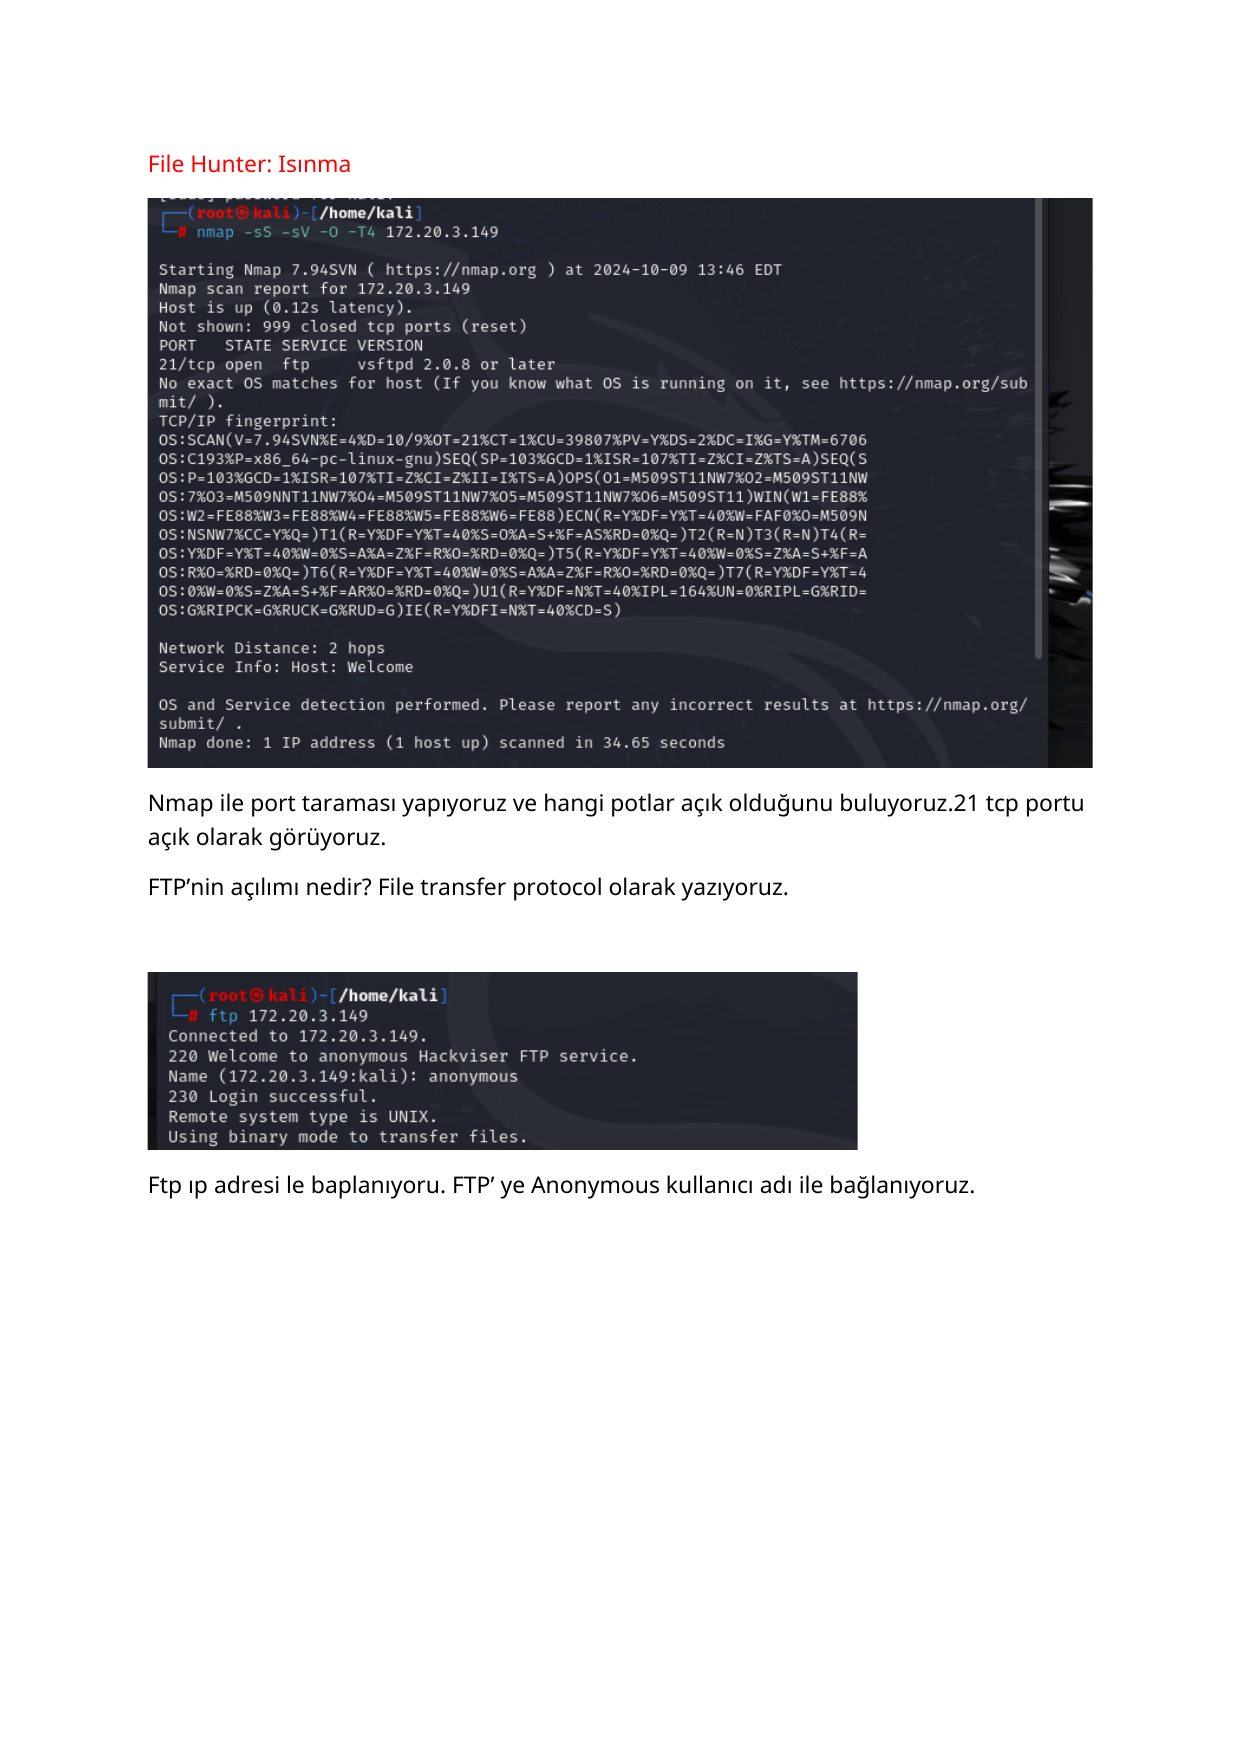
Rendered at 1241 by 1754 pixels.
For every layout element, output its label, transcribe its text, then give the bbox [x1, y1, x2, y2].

text Nmap ile port taraması yapıyoruz ve hangi potlar açık olduğunu buluyoruz.21 tcp portu açık olarak görüyoruz. [148, 787, 1093, 852]
text File Hunter: Isınma [148, 148, 1093, 179]
text FTP’nin açılımı nedir? File transfer protocol olarak yazıyoruz. [148, 871, 1093, 902]
text Ftp ıp adresi le baplanıyoru. FTP’ ye Anonymous kullanıcı adı ile bağlanıyoruz. [148, 1169, 1093, 1200]
picture [147, 972, 858, 1150]
picture [147, 198, 1093, 768]
